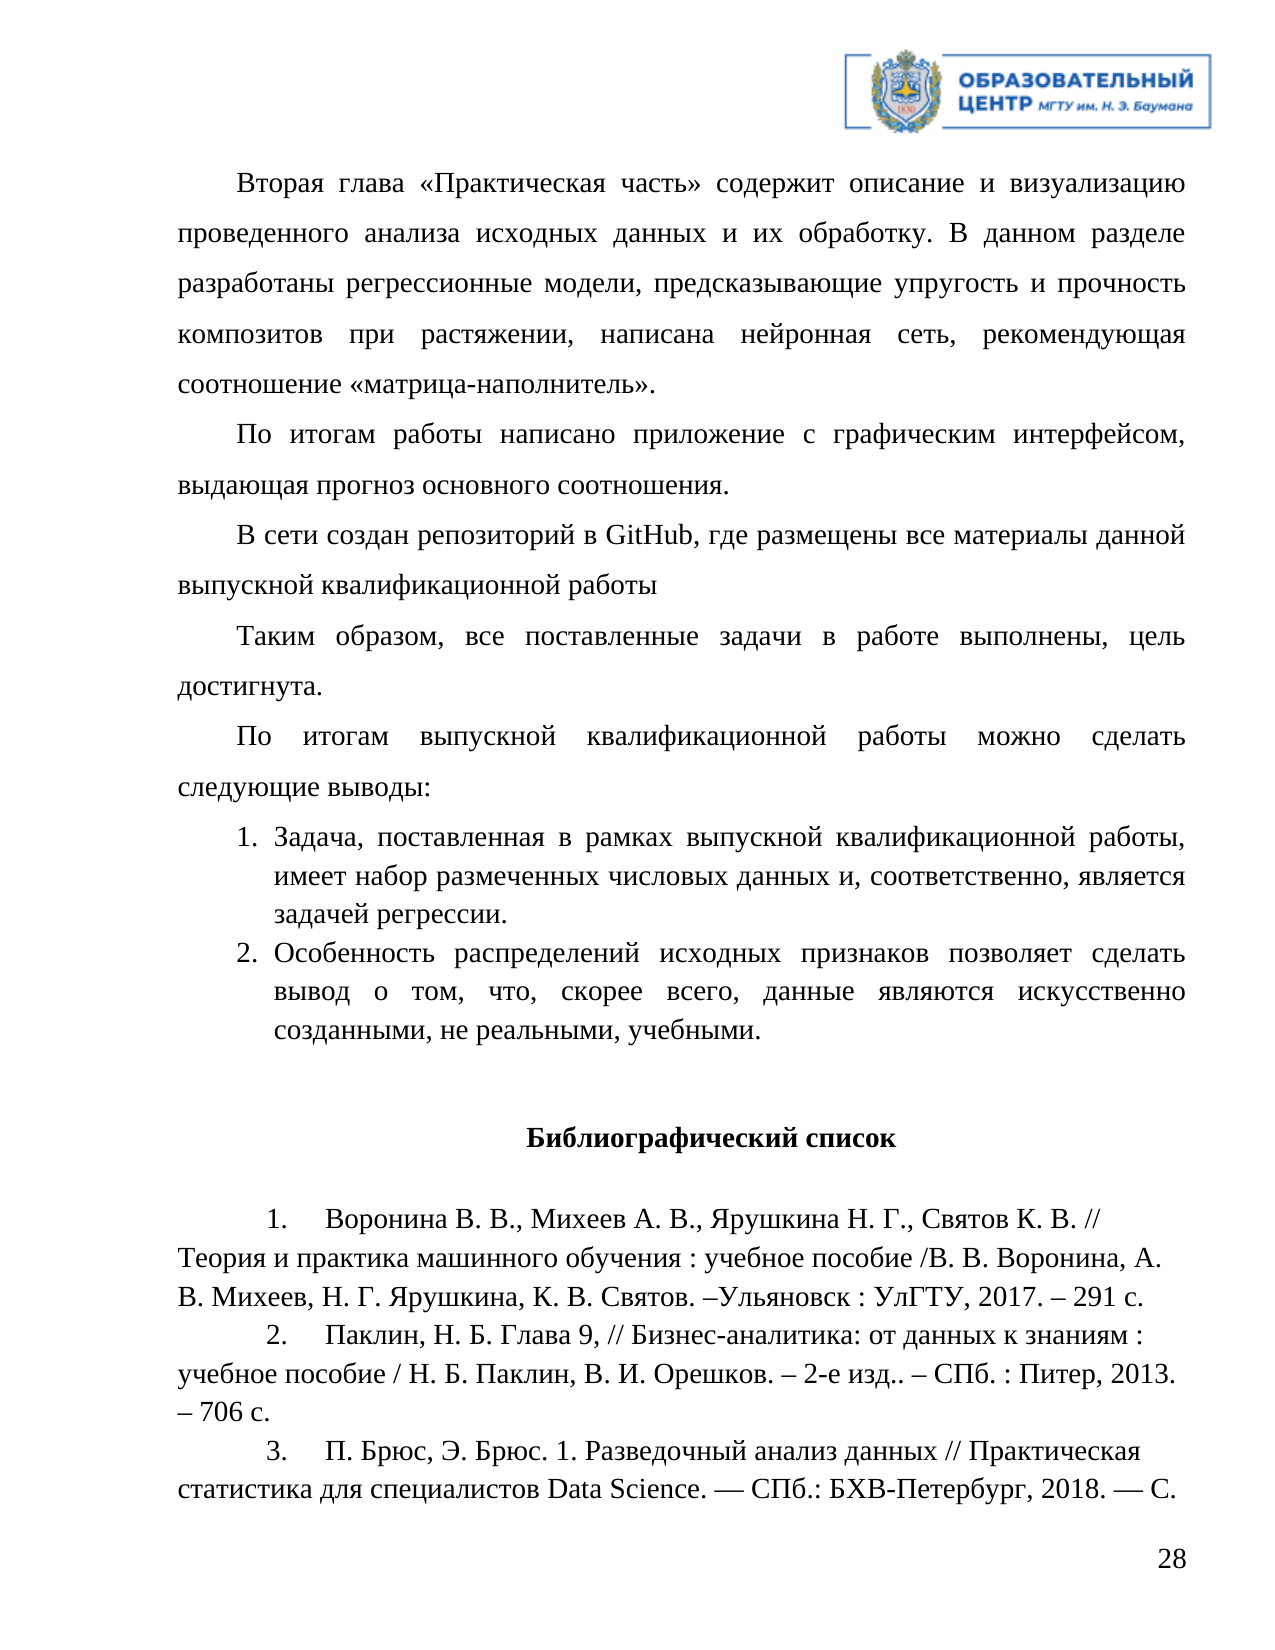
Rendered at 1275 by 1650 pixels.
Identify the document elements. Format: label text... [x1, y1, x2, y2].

list Задача, поставленная в рамках выпускной квалификационной работы, имеет набор размеченных числовых данных и, соответственно, является задачей регрессии. [236, 819, 1186, 930]
list Особенность распределений исходных признаков позволяет сделать вывод о том, что, скорее всего, данные являются искусственно созданными, не реальными, учебными. [236, 935, 1186, 1045]
list Воронина В. В., Михеев А. В., Ярушкина Н. Г., Святов К. В. // Теория и практика машинного обучения : учебное пособие /В. В. Воронина, А. В. Михеев, Н. Г. Ярушкина, К. В. Святов. –Ульяновск : УлГТУ, 2017. – 291 с. [177, 1202, 1186, 1312]
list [177, 1433, 1186, 1505]
text По итогам выпускной квалификационной работы можно сделать следующие выводы: [177, 718, 1186, 802]
picture [814, 26, 1262, 149]
text Таким образом, все поставленные задачи в работе выполнены, цель достигнута. [177, 618, 1186, 702]
text В сети создан репозиторий в GitHub, где размещены все материалы данной выпускной квалификационной работы [177, 517, 1186, 601]
list Библиографический список [177, 1120, 1186, 1154]
text Вторая глава «Практическая часть» содержит описание и визуализацию проведенного анализа исходных данных и их обработку. В данном разделе разработаны регрессионные модели, предсказывающие упругость и прочность композитов при растяжении, написана нейронная сеть, рекомендующая соотношение «матрица-наполнитель». [177, 118, 1186, 400]
text По итогам работы написано приложение с графическим интерфейсом, выдающая прогноз основного соотношения. [177, 417, 1186, 500]
